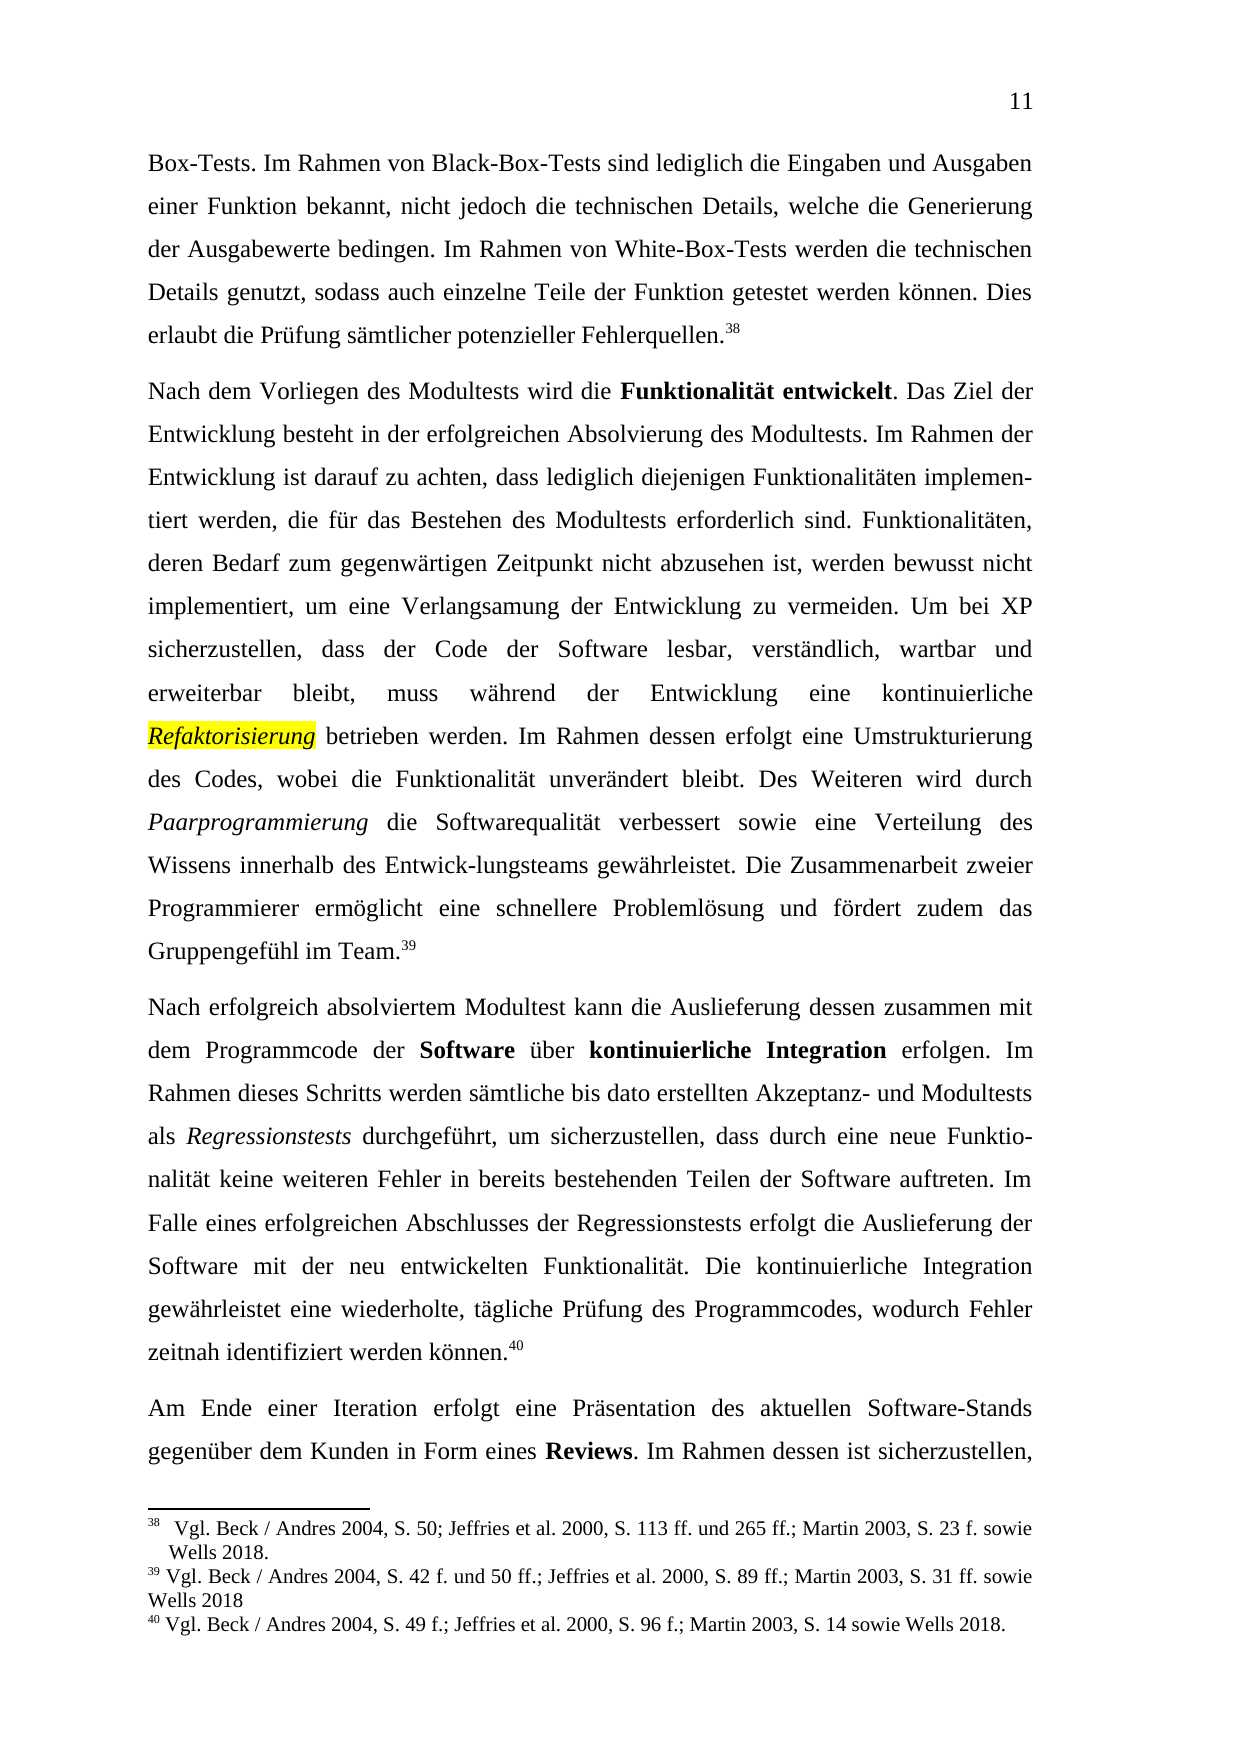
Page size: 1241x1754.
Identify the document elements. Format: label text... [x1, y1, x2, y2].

text Nach erfolgreich absolviertem Modultest kann die Auslieferung dessen zusammen mit dem Programmcode der Software über kontinuierliche Integration erfolgen. Im Rahmen dieses Schritts werden sämtliche bis dato erstellten Akzeptanz- und Modultests als Regressionstests durchgeführt, um sicherzustellen, dass durch eine neue Funktio-nalität keine weiteren Fehler in bereits bestehenden Teilen der Software auftreten. Im Falle eines erfolgreichen Abschlusses der Regressionstests erfolgt die Auslieferung der Software mit der neu entwickelten Funktionalität. Die kontinuierliche Integration gewährleistet eine wiederholte, tägliche Prüfung des Programmcodes, wodurch Fehler zeitnah identifiziert werden können. [148, 992, 1033, 1366]
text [148, 1393, 1033, 1464]
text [148, 148, 1033, 349]
text Nach dem Vorliegen des Modultests wird die Funktionalität entwickelt. Das Ziel der Entwicklung besteht in der erfolgreichen Absolvierung des Modultests. Im Rahmen der Entwicklung ist darauf zu achten, dass lediglich diejenigen Funktionalitäten implemen-tiert werden, die für das Bestehen des Modultests erforderlich sind. Funktionalitäten, deren Bedarf zum gegenwärtigen Zeitpunkt nicht abzusehen ist, werden bewusst nicht implementiert, um eine Verlangsamung der Entwicklung zu vermeiden. Um bei XP sicherzustellen, dass der Code der Software lesbar, verständlich, wartbar und erweiterbar bleibt, muss während der Entwicklung eine kontinuierliche Refaktorisierung betrieben werden. Im Rahmen dessen erfolgt eine Umstrukturierung des Codes, wobei die Funktionalität unverändert bleibt. Des Weiteren wird durch Paarprogrammierung die Softwarequalität verbessert sowie eine Verteilung des Wissens innerhalb des Entwick-lungsteams gewährleistet. Die Zusammenarbeit zweier Programmierer ermöglicht eine schnellere Problemlösung und fördert zudem das Gruppengefühl im Team. [148, 376, 1033, 965]
